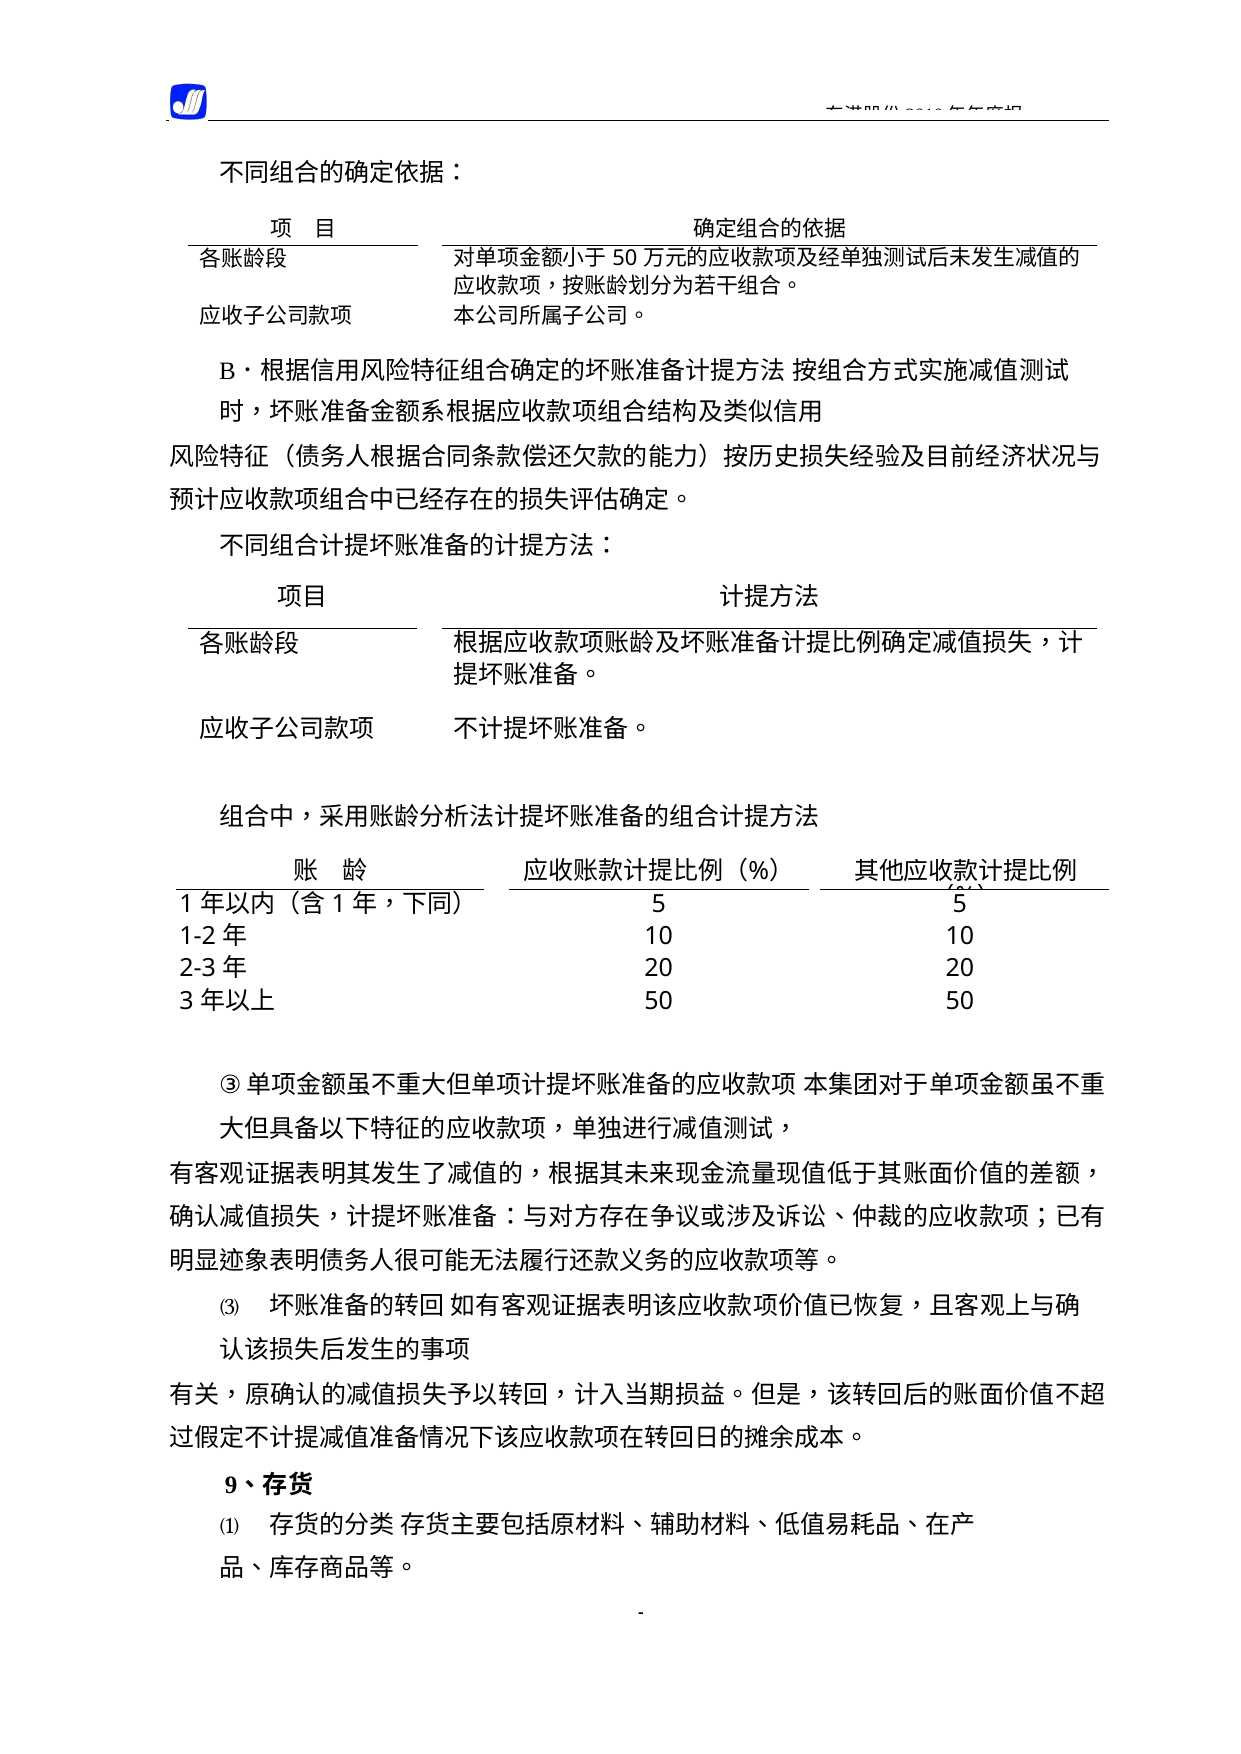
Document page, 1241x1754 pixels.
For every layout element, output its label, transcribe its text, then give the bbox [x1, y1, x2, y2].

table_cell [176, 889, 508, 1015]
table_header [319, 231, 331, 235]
subtitle 9、存货 [224, 1463, 1106, 1501]
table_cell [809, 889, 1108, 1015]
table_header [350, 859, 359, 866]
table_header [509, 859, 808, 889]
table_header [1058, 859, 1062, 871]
text 组合中，采用账龄分析法计提坏账准备的组合计提方法 [219, 799, 1106, 833]
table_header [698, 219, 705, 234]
text 不同组合计提坏账准备的计提方法： [219, 527, 1106, 561]
text 有客观证据表明其发生了减值的，根据其未来现金流量现值低于其账面价值的差额， 确认减值损失，计提坏账准备：与对方存在争议或涉及诉讼、仲裁的应收款项；已有 明显迹象表明债务人很可能无法履行还款义务的应收款项等。 [169, 1156, 1106, 1277]
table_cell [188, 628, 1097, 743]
text ③单项金额虽不重大但单项计提坏账准备的应收款项 本集团对于单项金额虽不重大但具备以下特征的应收款项，单独进行减值测试， [219, 1067, 1106, 1144]
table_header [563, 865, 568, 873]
text 不同组合的确定依据： [219, 154, 1106, 189]
text 有关，原确认的减值损失予以转回，计入当期损益。但是，该转回后的账面价值不超 过假定不计提减值准备情况下该应收款项在转回日的摊余成本。 [169, 1377, 1106, 1454]
text ⑴ 存货的分类 存货主要包括原材料、辅助材料、低值易耗品、在产品、库存商品等。 [219, 1507, 994, 1584]
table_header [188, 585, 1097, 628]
text B．根据信用风险特征组合确定的坏账准备计提方法 按组合方式实施减值测试时，坏账准备金额系根据应收款项组合结构及类似信用 [219, 352, 1106, 428]
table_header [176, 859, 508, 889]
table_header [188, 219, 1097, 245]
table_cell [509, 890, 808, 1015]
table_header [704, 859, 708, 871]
picture [169, 83, 208, 121]
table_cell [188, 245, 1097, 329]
text 风险特征（债务人根据合同条款偿还欠款的能力）按历史损失经验及目前经济状况与 预计应收款项组合中已经存在的损失评估确定。 [169, 438, 1106, 516]
text ⑶ 坏账准备的转回 如有客观证据表明该应收款项价值已恢复，且客观上与确认该损失后发生的事项 [219, 1288, 1105, 1366]
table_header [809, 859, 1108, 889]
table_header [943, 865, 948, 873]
